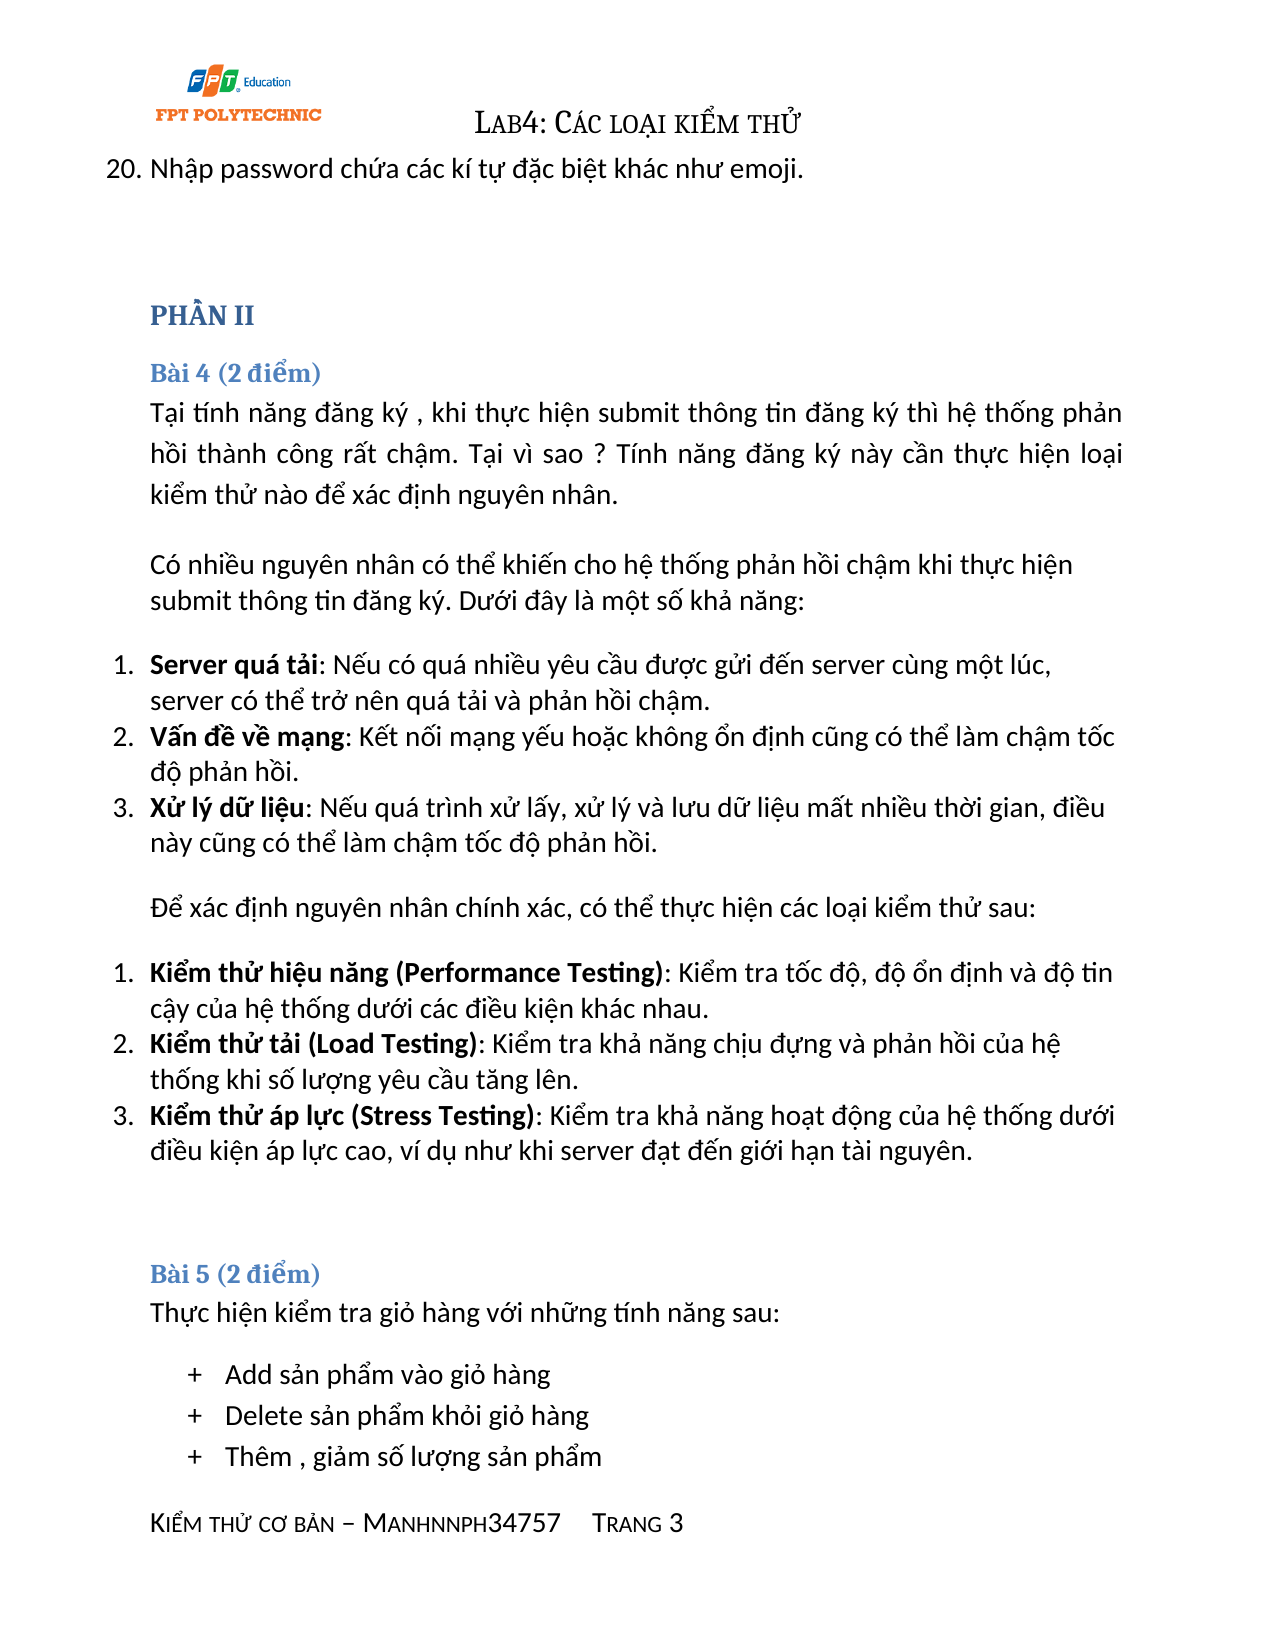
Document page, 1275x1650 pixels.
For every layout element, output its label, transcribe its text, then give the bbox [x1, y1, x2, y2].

list Kiểm thử hiệu năng (Performance Testing): Kiểm tra tốc độ, độ ổn định và độ tin cậy của hệ thống dưới các điều kiện khác nhau. [112, 954, 1125, 1025]
list Server quá tải: Nếu có quá nhiều yêu cầu được gửi đến server cùng một lúc, server có thể trở nên quá tải và phản hồi chậm. [112, 646, 1125, 718]
text Tại tính năng đăng ký , khi thực hiện submit thông tin đăng ký thì hệ thống phản hồi thành công rất chậm. Tại vì sao ? Tính năng đăng ký này cần thực hiện loại kiểm thử nào để xác định nguyên nhân. [150, 394, 1125, 511]
list Kiểm thử tải (Load Testing): Kiểm tra khả năng chịu đựng và phản hồi của hệ thống khi số lượng yêu cầu tăng lên. [112, 1025, 1125, 1097]
picture [150, 56, 327, 134]
list Vấn đề về mạng: Kết nối mạng yếu hoặc không ổn định cũng có thể làm chậm tốc độ phản hồi. [112, 718, 1125, 789]
text Có nhiều nguyên nhân có thể khiến cho hệ thống phản hồi chậm khi thực hiện submit thông tin đăng ký. Dưới đây là một số khả năng: [150, 546, 1125, 617]
list Thêm , giảm số lượng sản phẩm [187, 1438, 1125, 1474]
list Xử lý dữ liệu: Nếu quá trình xử lấy, xử lý và lưu dữ liệu mất nhiều thời gian, điều này cũng có thể làm chậm tốc độ phản hồi. [112, 789, 1125, 860]
list Add sản phẩm vào giỏ hàng [187, 1356, 1125, 1392]
list Delete sản phẩm khỏi giỏ hàng [187, 1397, 1125, 1433]
list Nhập password chứa các kí tự đặc biệt khác như emoji. [106, 150, 1125, 186]
subtitle Bài 4 (2 điểm) [150, 358, 1125, 389]
subtitle Bài 5 (2 điểm) [150, 1259, 1125, 1290]
text Để xác định nguyên nhân chính xác, có thể thực hiện các loại kiểm thử sau: [150, 889, 1125, 925]
text Thực hiện kiểm tra giỏ hàng với những tính năng sau: [150, 1294, 1125, 1330]
list Kiểm thử áp lực (Stress Testing): Kiểm tra khả năng hoạt động của hệ thống dưới điều kiện áp lực cao, ví dụ như khi server đạt đến giới hạn tài nguyên. [112, 1097, 1125, 1168]
subtitle PHẦN II [150, 299, 1125, 332]
